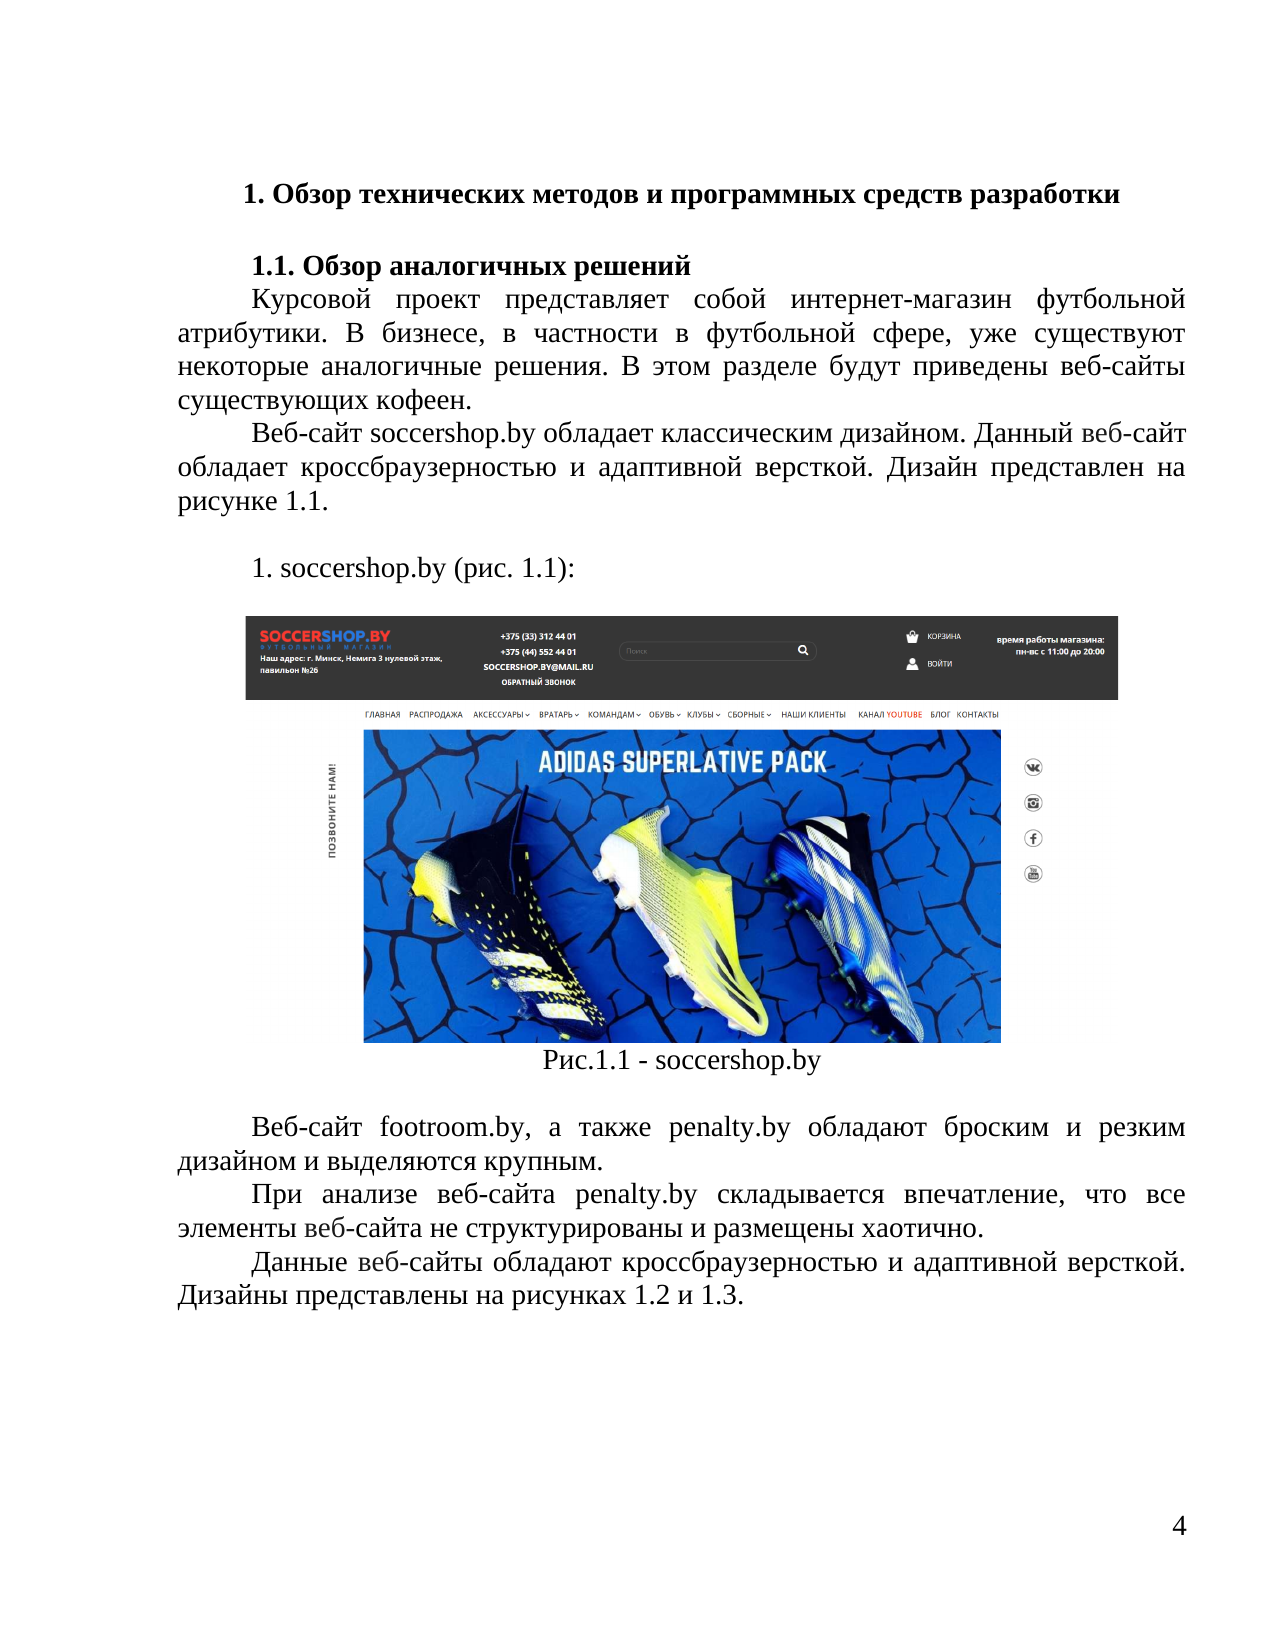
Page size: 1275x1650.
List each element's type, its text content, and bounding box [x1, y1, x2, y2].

text Курсовой проект представляет собой интернет-магазин футбольной атрибутики. В бизнесе, в частности в футбольной сфере, уже существуют некоторые аналогичные решения. В этом разделе будут приведены веб-сайты существующих кофеен. [177, 281, 1186, 416]
subtitle 1.1. Обзор аналогичных решений [177, 248, 1186, 281]
text Рис.1.1 - soccershop.by [177, 1042, 1186, 1076]
subtitle 1. Обзор технических методов и программных средств разработки [177, 177, 1186, 210]
picture [245, 616, 1119, 1043]
text Данные веб-сайты обладают кроссбраузерностью и адаптивной версткой. Дизайны представлены на рисунках 1.2 и 1.3. [177, 1244, 1186, 1311]
text 1. soccershop.by (рис. 1.1): [177, 550, 1186, 583]
text Веб-сайт soccershop.by обладает классическим дизайном. Данный веб-сайт обладает кроссбраузерностью и адаптивной версткой. Дизайн представлен на рисунке 1.1. [177, 416, 1186, 516]
text Веб-сайт footroom.by, а также penalty.by обладают броским и резким дизайном и выделяются крупным. [177, 1109, 1186, 1177]
text При анализе веб-сайта penalty.by складывается впечатление, что все элементы веб-сайта не структурированы и размещены хаотично. [177, 1177, 1186, 1244]
